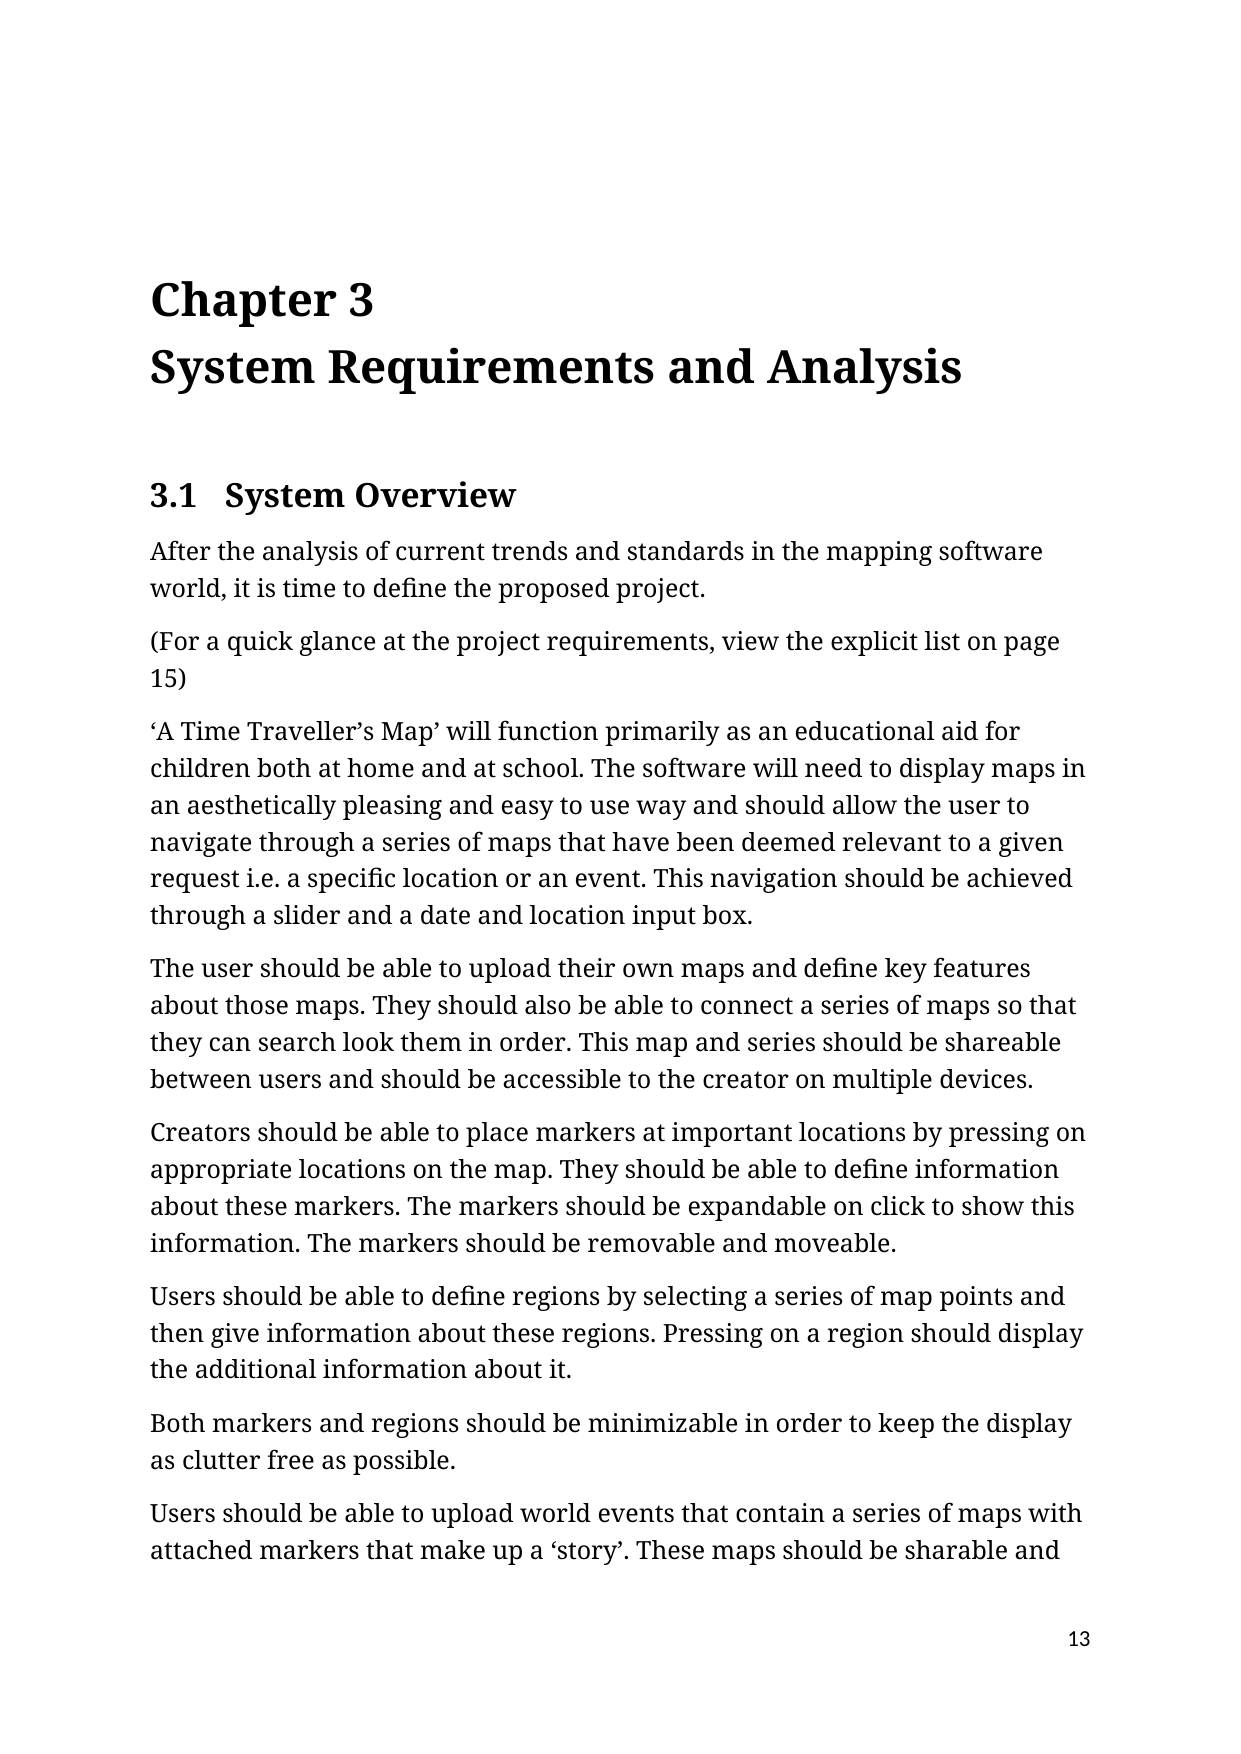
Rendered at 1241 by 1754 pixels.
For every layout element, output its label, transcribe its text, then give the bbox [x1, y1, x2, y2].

text The user should be able to upload their own maps and define key features about those maps. They should also be able to connect a series of maps so that they can search look them in order. This map and series should be shareable between users and should be accessible to the creator on multiple devices. [150, 951, 1090, 1096]
text ‘A Time Traveller’s Map’ will function primarily as an educational aid for children both at home and at school. The software will need to display maps in an aesthetically pleasing and easy to use way and should allow the user to navigate through a series of maps that have been deemed relevant to a given request i.e. a specific location or an event. This navigation should be achieved through a slider and a date and location input box. [150, 714, 1090, 932]
text System Requirements and Analysis [150, 334, 1090, 397]
text Creators should be able to place markers at important locations by pressing on appropriate locations on the map. They should be able to define information about these markers. The markers should be expandable on click to show this information. The markers should be removable and moveable. [150, 1115, 1090, 1259]
text (For a quick glance at the project requirements, view the explicit list on page 15) [150, 624, 1090, 694]
subtitle Chapter 3 [150, 267, 1090, 330]
subtitle 3.1 System Overview [150, 472, 1090, 517]
text After the analysis of current trends and standards in the mapping software world, it is time to define the proposed project. [150, 533, 1090, 604]
text Users should be able to define regions by selecting a series of map points and then give information about these regions. Pressing on a region should display the additional information about it. [150, 1279, 1090, 1386]
text Both markers and regions should be minimizable in order to keep the display as clutter free as possible. [150, 1406, 1090, 1476]
